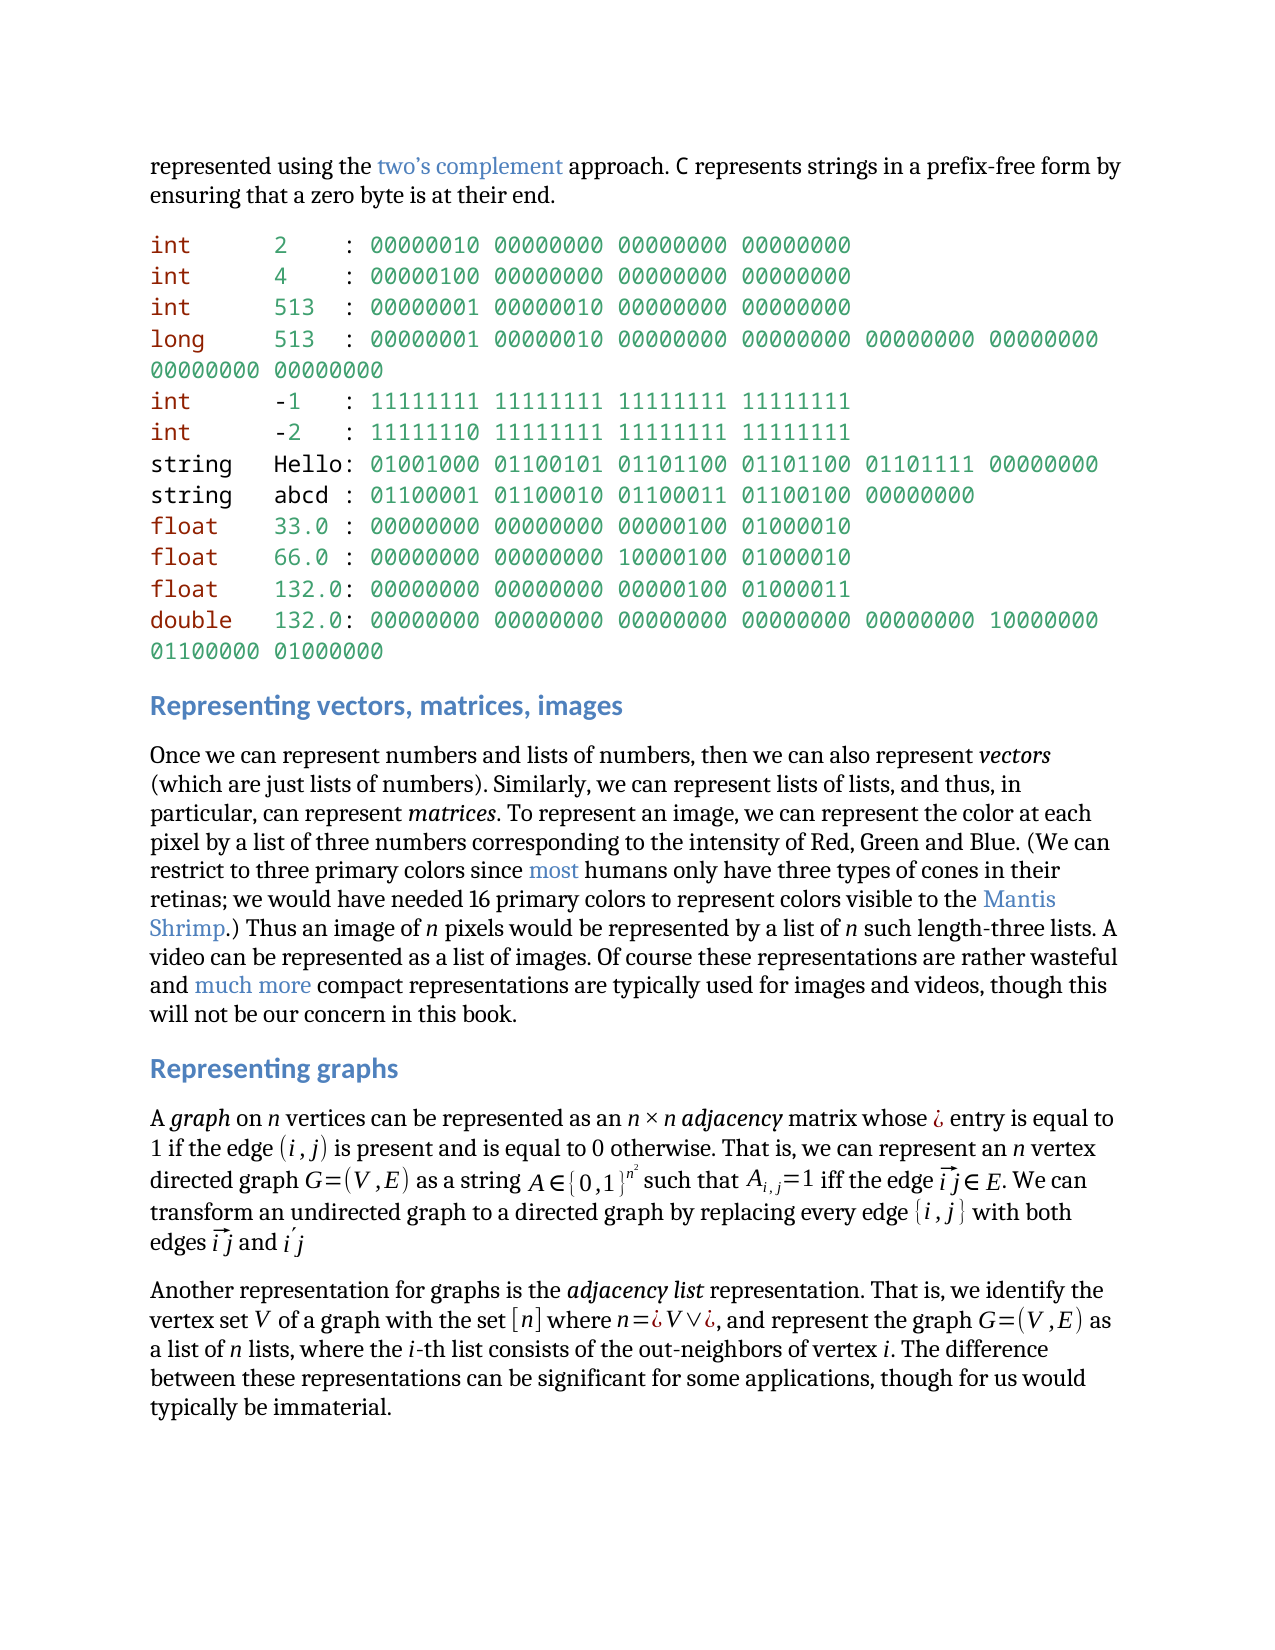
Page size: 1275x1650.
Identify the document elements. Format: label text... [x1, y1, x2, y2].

subtitle Representing vectors, matrices, images [150, 687, 1125, 723]
text Once we can represent numbers and lists of numbers, then we can also represent vectors (which are just lists of numbers). Similarly, we can represent lists of lists, and thus, in particular, can represent matrices. To represent an image, we can represent the color at each pixel by a list of three numbers corresponding to the intensity of Red, Green and Blue. (We can restrict to three primary colors since most humans only have three types of cones in their retinas; we would have needed 16 primary colors to represent colors visible to the Mantis Shrimp.) Thus an image of pixels would be represented by a list of such length-three lists. A video can be represented as a list of images. Of course these representations are rather wasteful and much more compact representations are typically used for images and videos, though this will not be our concern in this book. [150, 741, 1125, 1029]
subtitle Representing graphs [150, 1050, 1125, 1085]
text A graph on vertices can be represented as an adjacency matrix whose entry is equal to if the edge is present and is equal to otherwise. That is, we can represent an vertex directed graph as a string such that iff the edge . We can transform an undirected graph to a directed graph by replacing every edge with both edges and [150, 1104, 1125, 1257]
text Another representation for graphs is the adjacency list representation. That is, we identify the vertex set of a graph with the set where , and represent the graph as a list of lists, where the -th list consists of the out-neighbors of vertex . The difference between these representations can be significant for some applications, though for us would typically be immaterial. [150, 1276, 1125, 1421]
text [150, 150, 1125, 210]
text int 2 : 00000010 00000000 00000000 00000000 int 4 : 00000100 00000000 00000000 00000000 int 513 : 00000001 00000010 00000000 00000000 long 513 : 00000001 00000010 00000000 00000000 00000000 00000000 00000000 00000000 int -1 : 11111111 11111111 11111111 11111111 int -2 : 11111110 11111111 11111111 11111111 string Hello: 01001000 01100101 01101100 01101100 01101111 00000000 string abcd : 01100001 01100010 01100011 01100100 00000000 float 33.0 : 00000000 00000000 00000100 01000010 float 66.0 : 00000000 00000000 10000100 01000010 float 132.0: 00000000 00000000 00000100 01000011 double 132.0: 00000000 00000000 00000000 00000000 00000000 10000000 01100000 01000000 [150, 229, 1125, 666]
